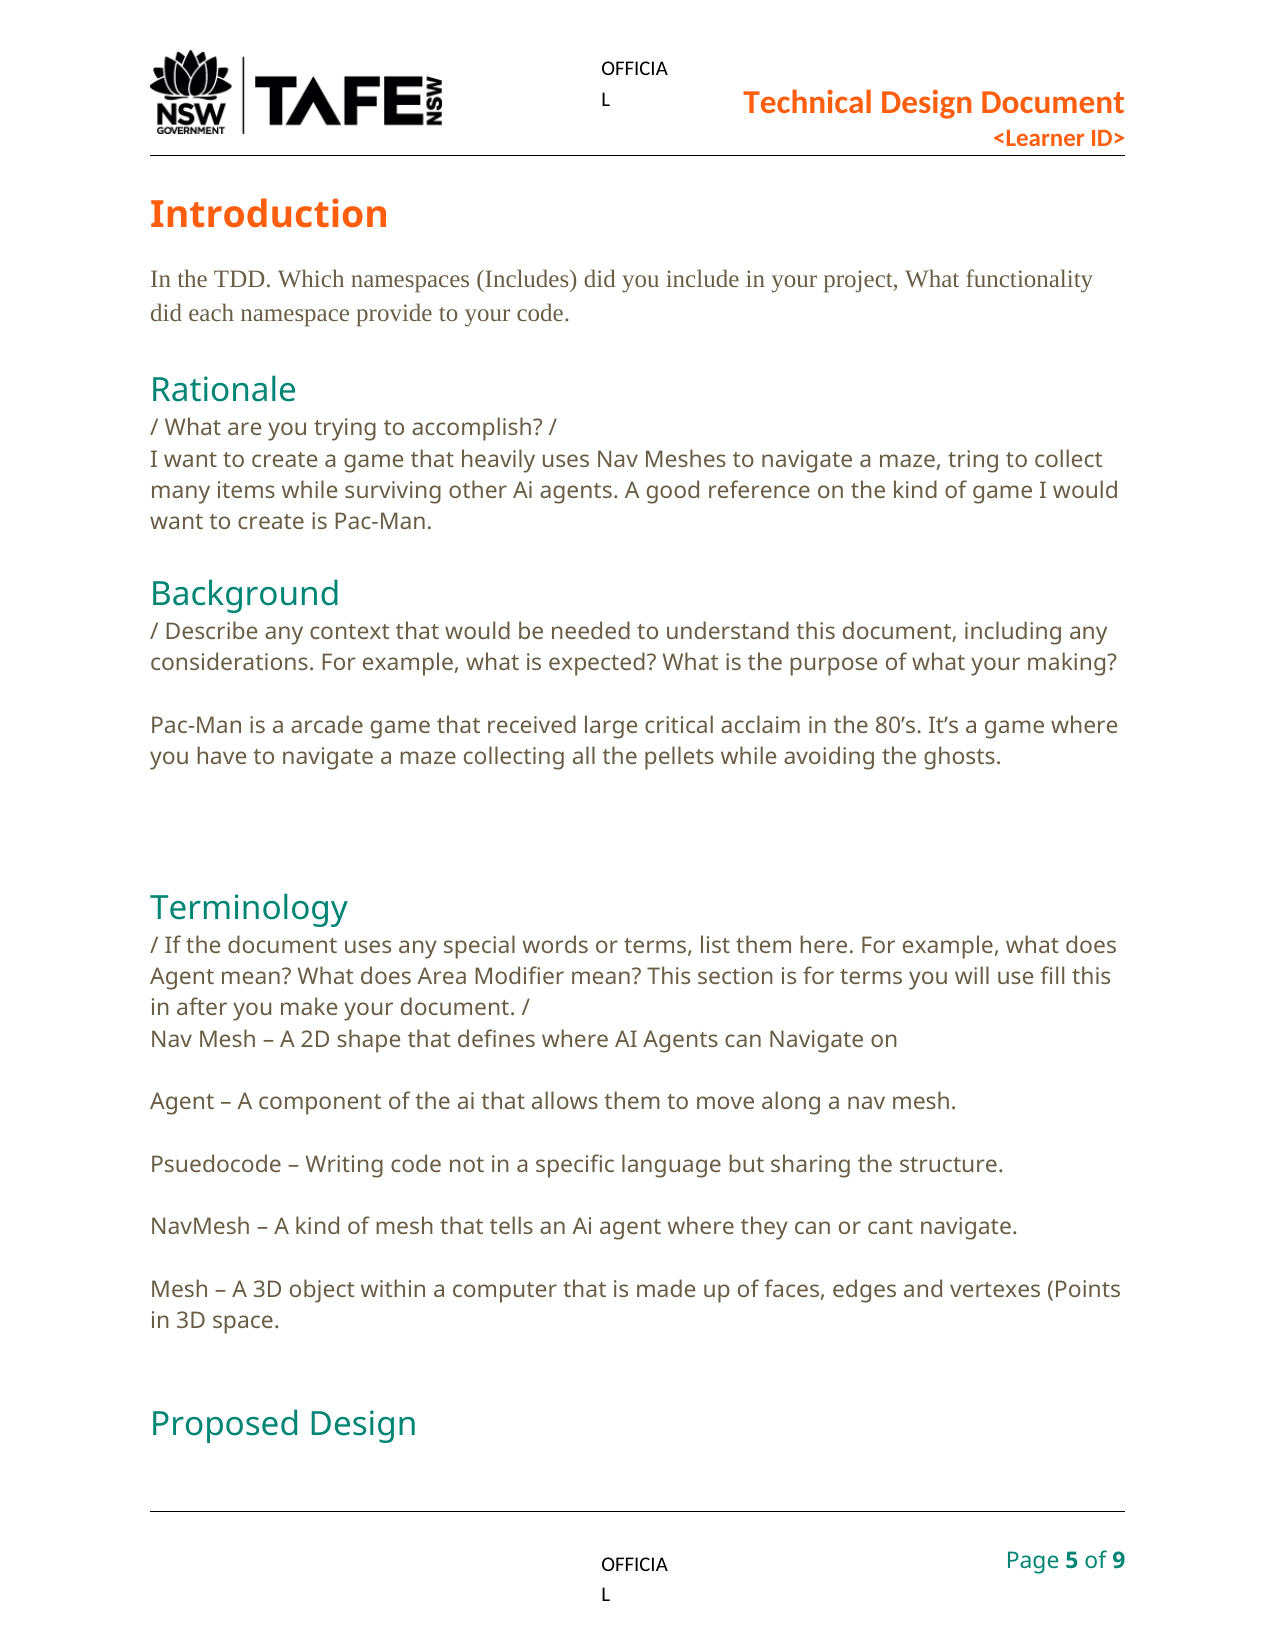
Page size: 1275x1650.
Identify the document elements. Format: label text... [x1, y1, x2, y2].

text / If the document uses any special words or terms, list them here. For example, what does Agent mean? What does Area Modifier mean? This section is for terms you will use fill this in after you make your document. / [150, 929, 1125, 1023]
subtitle Background [150, 570, 1125, 615]
text Mesh – A 3D object within a computer that is made up of faces, edges and vertexes (Points in 3D space. [150, 1273, 1125, 1335]
subtitle Proposed Design [150, 1400, 1125, 1445]
text In the TDD. Which namespaces (Includes) did you include in your project, What functionality did each namespace provide to your code. [150, 264, 1125, 327]
text Pac-Man is a arcade game that received large critical acclaim in the 80’s. It’s a game where you have to navigate a maze collecting all the pellets while avoiding the ghosts. [150, 709, 1125, 771]
picture [150, 50, 442, 134]
text Nav Mesh – A 2D shape that defines where AI Agents can Navigate on [150, 1023, 1125, 1054]
text Agent – A component of the ai that allows them to move along a nav mesh. [150, 1085, 1125, 1116]
text I want to create a game that heavily uses Nav Meshes to navigate a maze, tring to collect many items while surviving other Ai agents. A good reference on the kind of game I would want to create is Pac-Man. [150, 443, 1125, 536]
text / Describe any context that would be needed to understand this document, including any considerations. For example, what is expected? What is the purpose of what your making? [150, 615, 1125, 678]
subtitle Terminology [150, 883, 1125, 929]
subtitle Rationale [150, 366, 1125, 411]
text Psuedocode – Writing code not in a specific language but sharing the structure. [150, 1148, 1125, 1179]
text / What are you trying to accomplish? / [150, 411, 1125, 443]
text NavMesh – A kind of mesh that tells an Ai agent where they can or cant navigate. [150, 1210, 1125, 1241]
subtitle Introduction [150, 188, 1125, 239]
